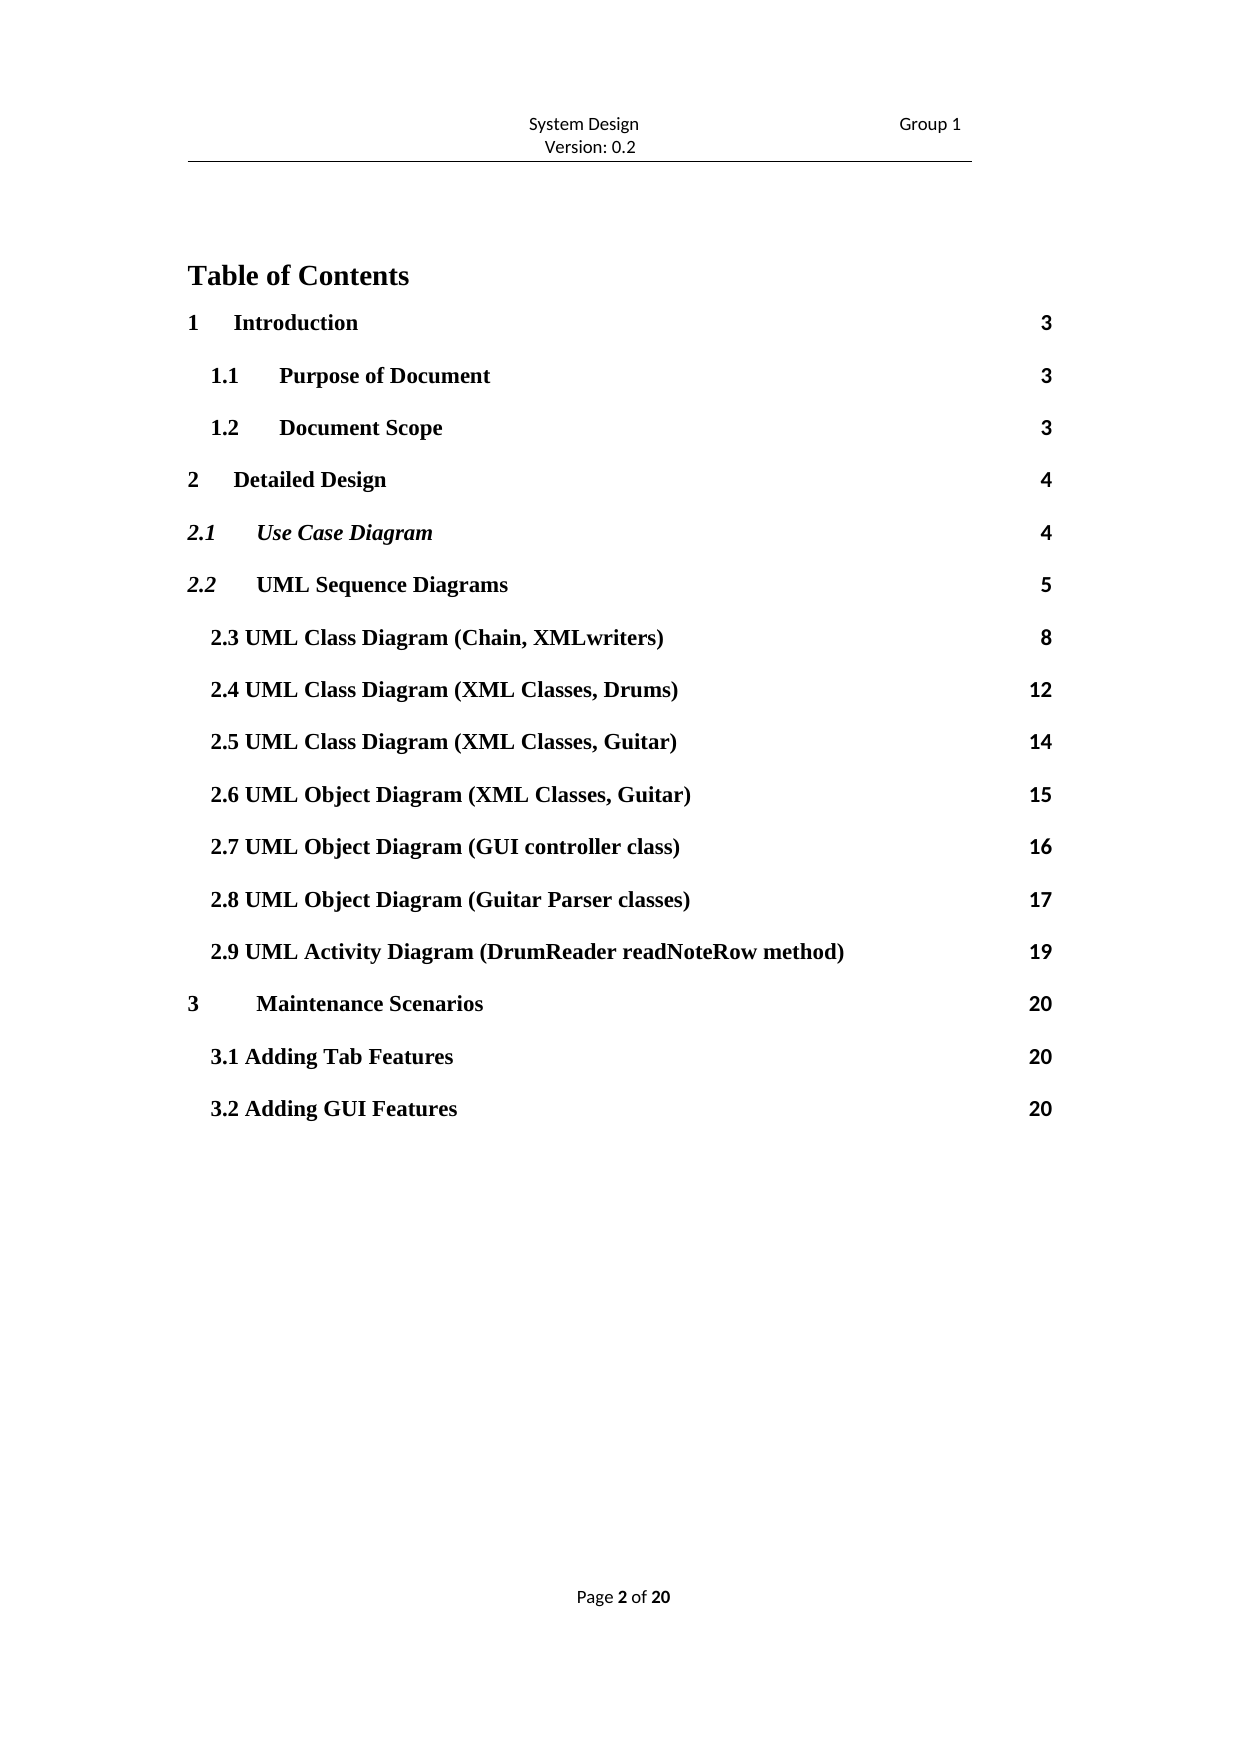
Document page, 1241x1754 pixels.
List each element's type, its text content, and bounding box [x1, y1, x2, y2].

text Table of Contents [187, 258, 1053, 292]
